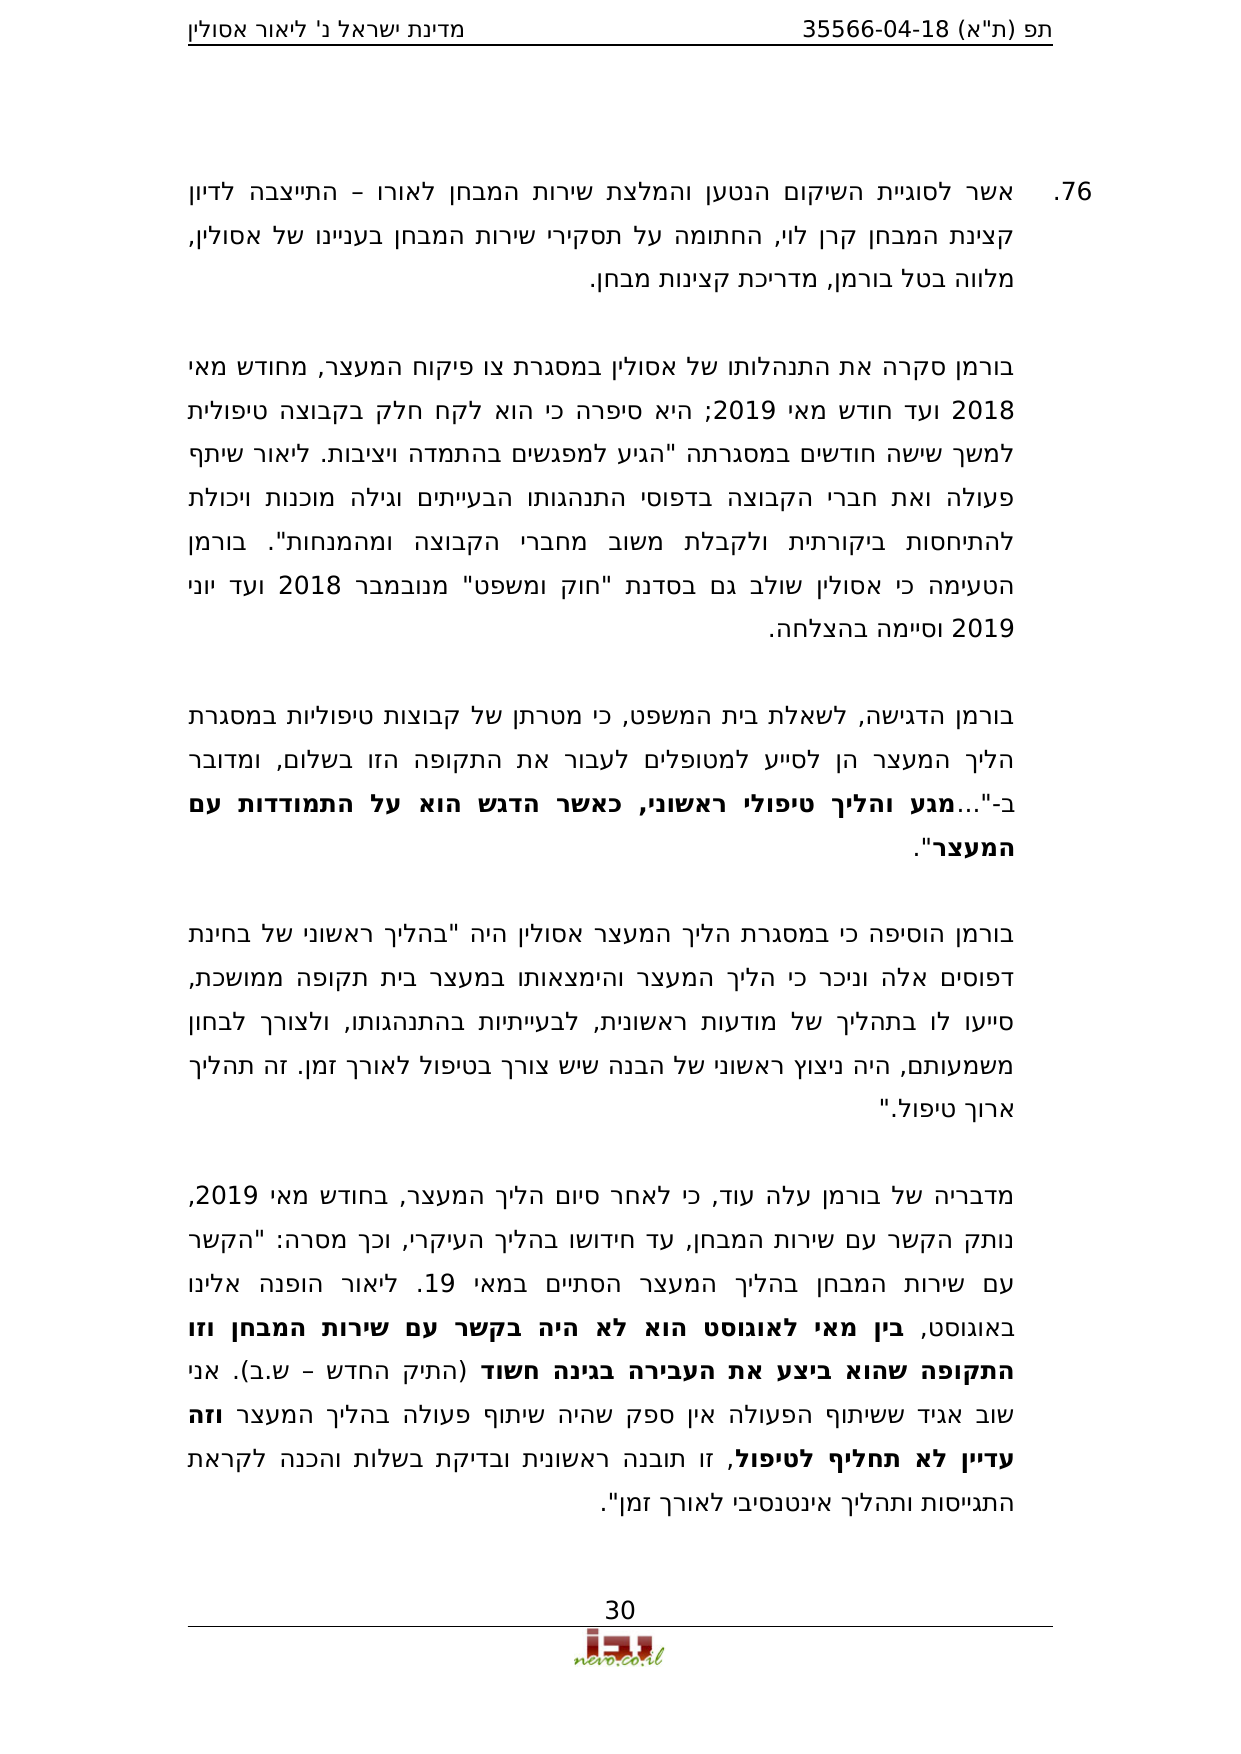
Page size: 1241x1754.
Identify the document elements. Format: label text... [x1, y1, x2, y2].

text בורמן הוסיפה כי במסגרת הליך המעצר אסולין היה "בהליך ראשוני של בחינת דפוסים אלה וניכר כי הליך המעצר והימצאותו במעצר בית תקופה ממושכת, סייעו לו בתהליך של מודעות ראשונית, לבעייתיות בהתנהגותו, ולצורך לבחון משמעותם, היה ניצוץ ראשוני של הבנה שיש צורך בטיפול לאורך זמן. זה תהליך ארוך טיפול." [187, 920, 1015, 1124]
list מדבריה של בורמן עלה עוד, כי לאחר סיום הליך המעצר, בחודש מאי 2019, נותק הקשר עם שירות המבחן, עד חידושו בהליך העיקרי, וכך מסרה: "הקשר עם שירות המבחן בהליך המעצר הסתיים במאי 19. ליאור הופנה אלינו באוגוסט, בין מאי לאוגוסט הוא לא היה בקשר עם שירות המבחן וזו התקופה שהוא ביצע את העבירה בגינה חשוד (התיק החדש – ש.ב). אני שוב אגיד ששיתוף הפעולה אין ספק שהיה שיתוף פעולה בהליך המעצר וזה עדיין לא תחליף לטיפול, זו תובנה ראשונית ובדיקת בשלות והכנה לקראת התגייסות ותהליך אינטנסיבי לאורך זמן". [187, 1182, 1015, 1517]
picture [574, 1628, 666, 1667]
list אשר לסוגיית השיקום הנטען והמלצת שירות המבחן לאורו – התייצבה לדיון קצינת המבחן קרן לוי, החתומה על תסקירי שירות המבחן בעניינו של אסולין, מלווה בטל בורמן, מדריכת קצינות מבחן. בורמן סקרה את התנהלותו של אסולין במסגרת צו פיקוח המעצר, מחודש מאי 2018 ועד חודש מאי 2019; היא סיפרה כי הוא לקח חלק בקבוצה טיפולית למשך שישה חודשים במסגרתה "הגיע למפגשים בהתמדה ויציבות. ליאור שיתף פעולה ואת חברי הקבוצה בדפוסי התנהגותו הבעייתים וגילה מוכנות ויכולת להתיחסות ביקורתית ולקבלת משוב מחברי הקבוצה ומהמנחות". בורמן הטעימה כי אסולין שולב גם בסדנת "חוק ומשפט" מנובמבר 2018 ועד יוני 2019 וסיימה בהצלחה. [187, 177, 1053, 644]
text בורמן הדגישה, לשאלת בית המשפט, כי מטרתן של קבוצות טיפוליות במסגרת הליך המעצר הן לסייע למטופלים לעבור את התקופה הזו בשלום, ומדובר ב-"...מגע והליך טיפולי ראשוני, כאשר הדגש הוא על התמודדות עם המעצר". [187, 702, 1015, 862]
